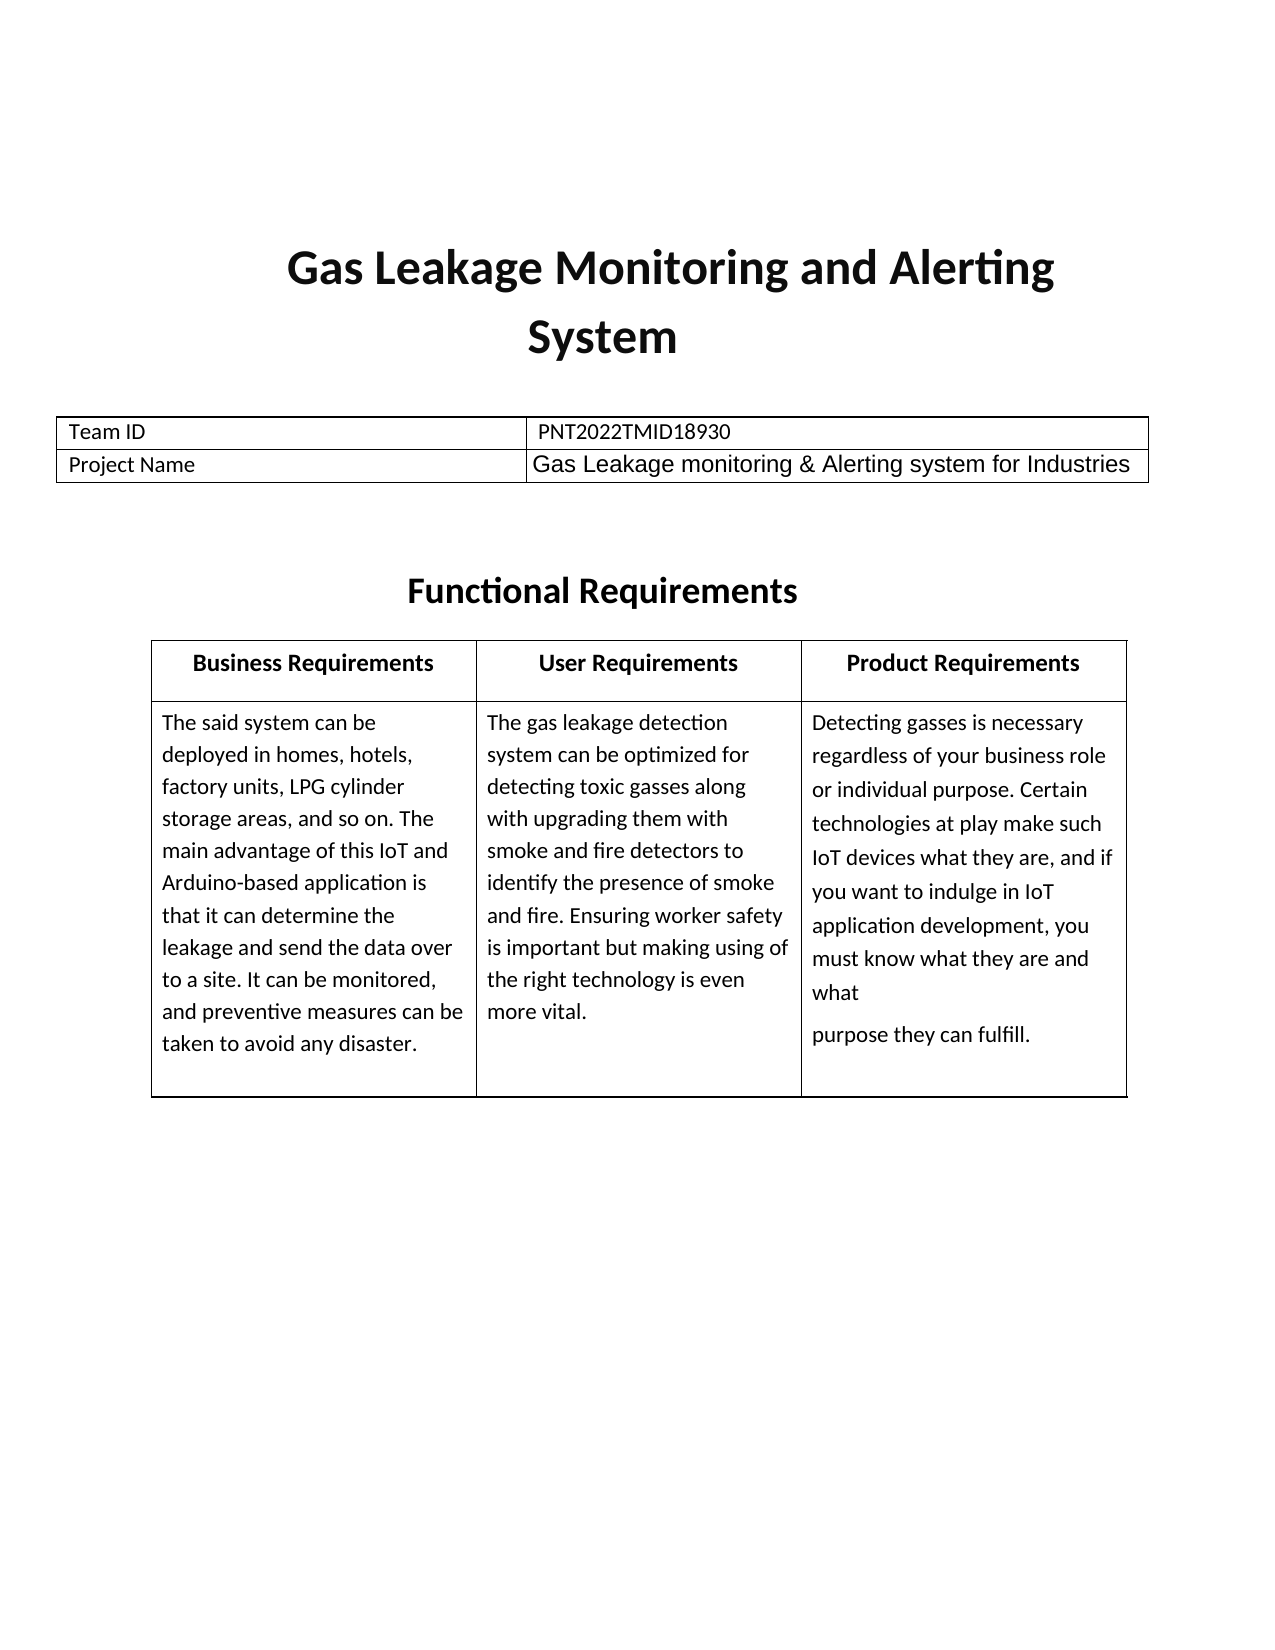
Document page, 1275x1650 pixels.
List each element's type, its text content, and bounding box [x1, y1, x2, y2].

table_cell Detecting gasses is necessary regardless of your business role or individual purpose. Certain technologies at play make such IoT devices what they are, and if you want to indulge in IoT application development, you must know what they are and what purpose they can fulfill. [802, 702, 1126, 1096]
table_header Team ID [57, 418, 526, 449]
table_header PNT2022TMID18930 [527, 418, 1148, 449]
table_cell The said system can be deployed in homes, hotels, factory units, LPG cylinder storage areas, and so on. The main advantage of this IoT and Arduino-based application is that it can determine the leakage and send the data over to a site. It can be monitored, and preventive measures can be taken to avoid any disaster. [152, 702, 476, 1096]
table_cell Gas Leakage monitoring & Alerting system for Industries [527, 450, 1148, 482]
text Gas Leakage Monitoring and Alerting [150, 236, 1055, 297]
table_header Business Requirements [152, 641, 476, 701]
table_header Product Requirements [802, 641, 1126, 701]
text System [150, 304, 1055, 366]
table_cell Project Name [57, 450, 526, 482]
table_cell The gas leakage detection system can be optimized for detecting toxic gasses along with upgrading them with smoke and fire detectors to identify the presence of smoke and fire. Ensuring worker safety is important but making using of the right technology is even more vital. [477, 702, 801, 1096]
table_header User Requirements [477, 641, 801, 701]
text Functional Requirements [150, 567, 1055, 613]
